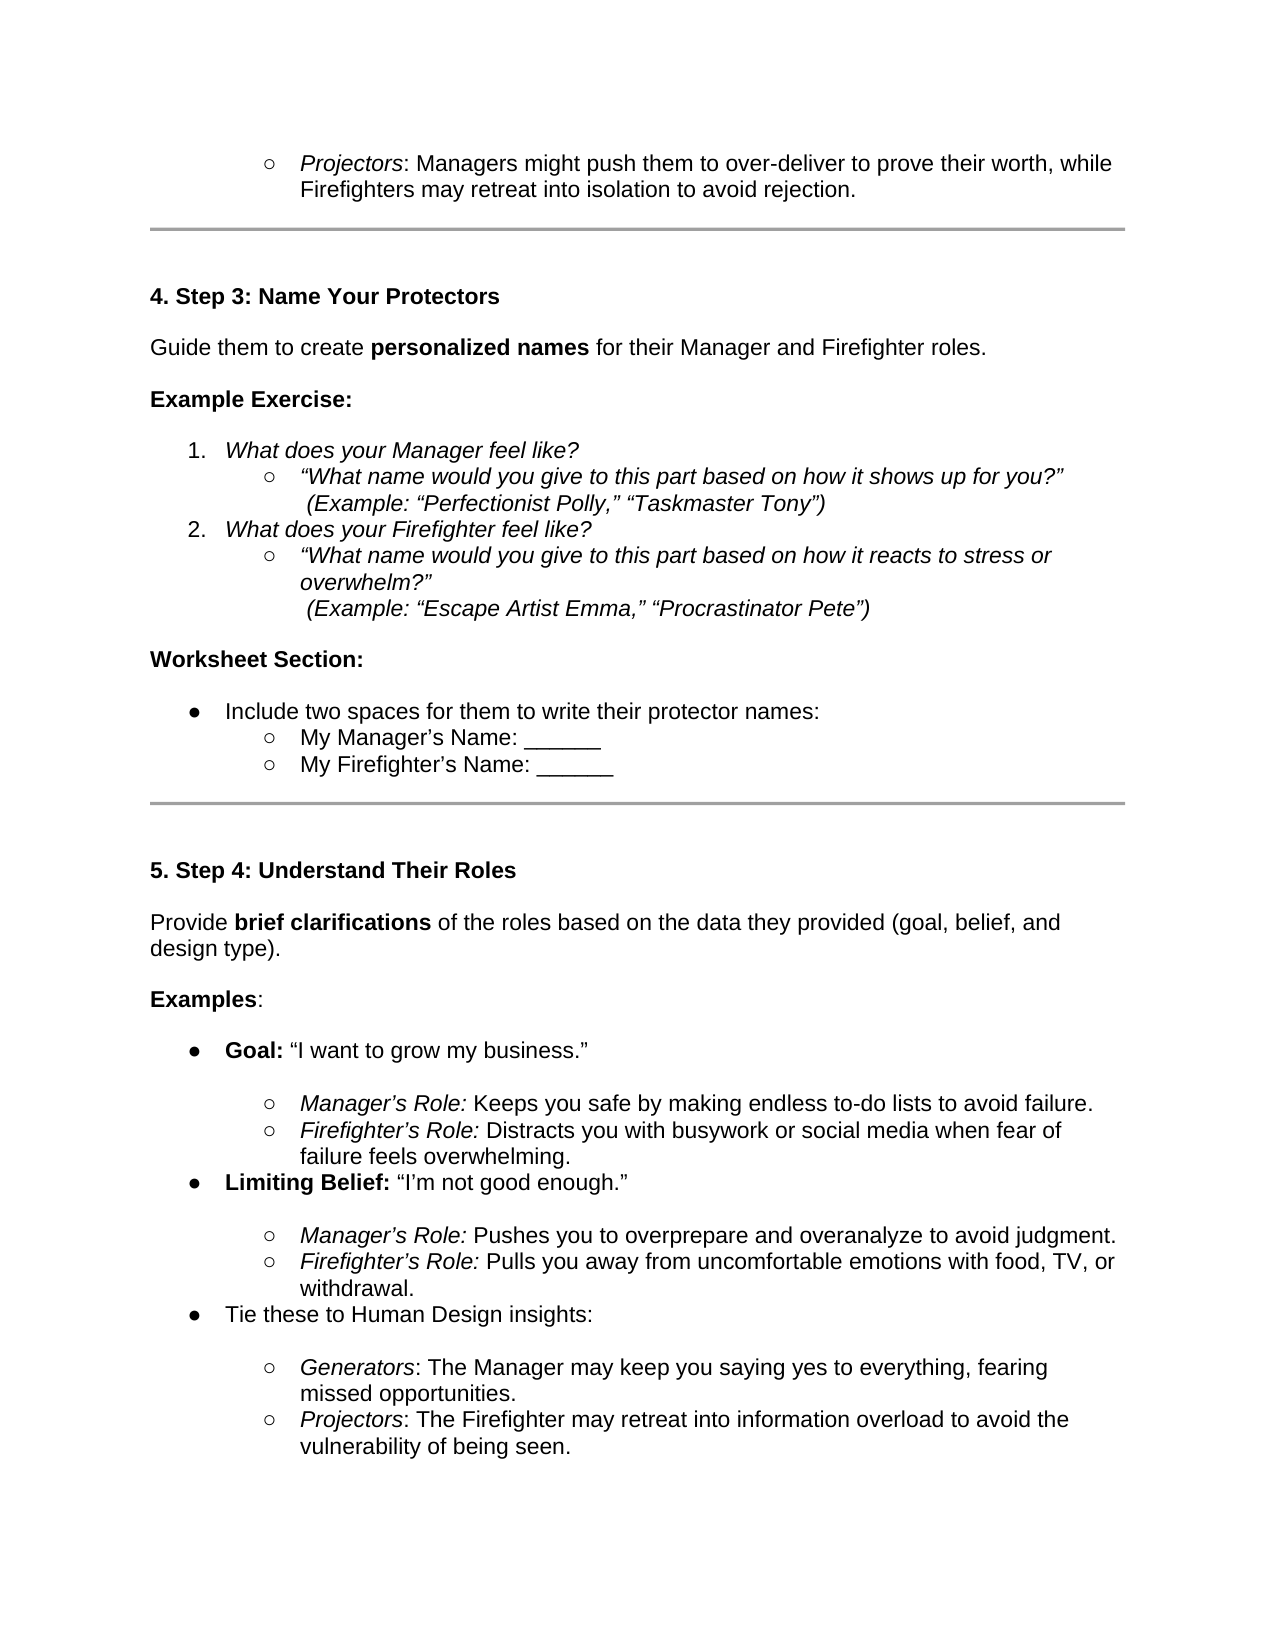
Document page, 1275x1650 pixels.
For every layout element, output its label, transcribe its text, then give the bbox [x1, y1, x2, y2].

list What does your Firefighter feel like? [187, 516, 1125, 542]
list “What name would you give to this part based on how it reacts to stress or overwhelm?” (Example: “Escape Artist Emma,” “Procrastinator Pete”) [262, 542, 1125, 621]
list Limiting Belief: “I’m not good enough.” [187, 1169, 1125, 1222]
list My Firefighter’s Name: ______ [262, 751, 1125, 777]
text Examples: [150, 986, 1125, 1012]
list My Manager’s Name: ______ [262, 724, 1125, 751]
text Worksheet Section: [150, 646, 1125, 673]
list “What name would you give to this part based on how it shows up for you?” (Example: “Perfectionist Polly,” “Taskmaster Tony”) [262, 463, 1125, 516]
list Include two spaces for them to write their protector names: [187, 698, 1125, 724]
list Firefighter’s Role: Pulls you away from uncomfortable emotions with food, TV, or withdrawal. [262, 1248, 1125, 1301]
list Manager’s Role: Keeps you safe by making endless to-do lists to avoid failure. [262, 1090, 1125, 1117]
list Goal: “I want to grow my business.” [187, 1037, 1125, 1090]
list What does your Manager feel like? [187, 437, 1125, 463]
list Projectors: Managers might push them to over-deliver to prove their worth, while Firefighters may retreat into isolation to avoid rejection. [262, 150, 1125, 203]
text Provide brief clarifications of the roles based on the data they provided (goal, belief, and design type). [150, 908, 1125, 961]
list Projectors: The Firefighter may retreat into information overload to avoid the vulnerability of being seen. [262, 1406, 1125, 1459]
list Generators: The Manager may keep you saying yes to everything, fearing missed opportunities. [262, 1354, 1125, 1406]
list Tie these to Human Design insights: [187, 1301, 1125, 1354]
text Guide them to create personalized names for their Manager and Firefighter roles. [150, 334, 1125, 361]
list Manager’s Role: Pushes you to overprepare and overanalyze to avoid judgment. [262, 1222, 1125, 1248]
subtitle 4. Step 3: Name Your Protectors [150, 283, 1125, 309]
list Firefighter’s Role: Distracts you with busywork or social media when fear of failure feels overwhelming. [262, 1117, 1125, 1169]
subtitle 5. Step 4: Understand Their Roles [150, 857, 1125, 883]
text Example Exercise: [150, 386, 1125, 412]
